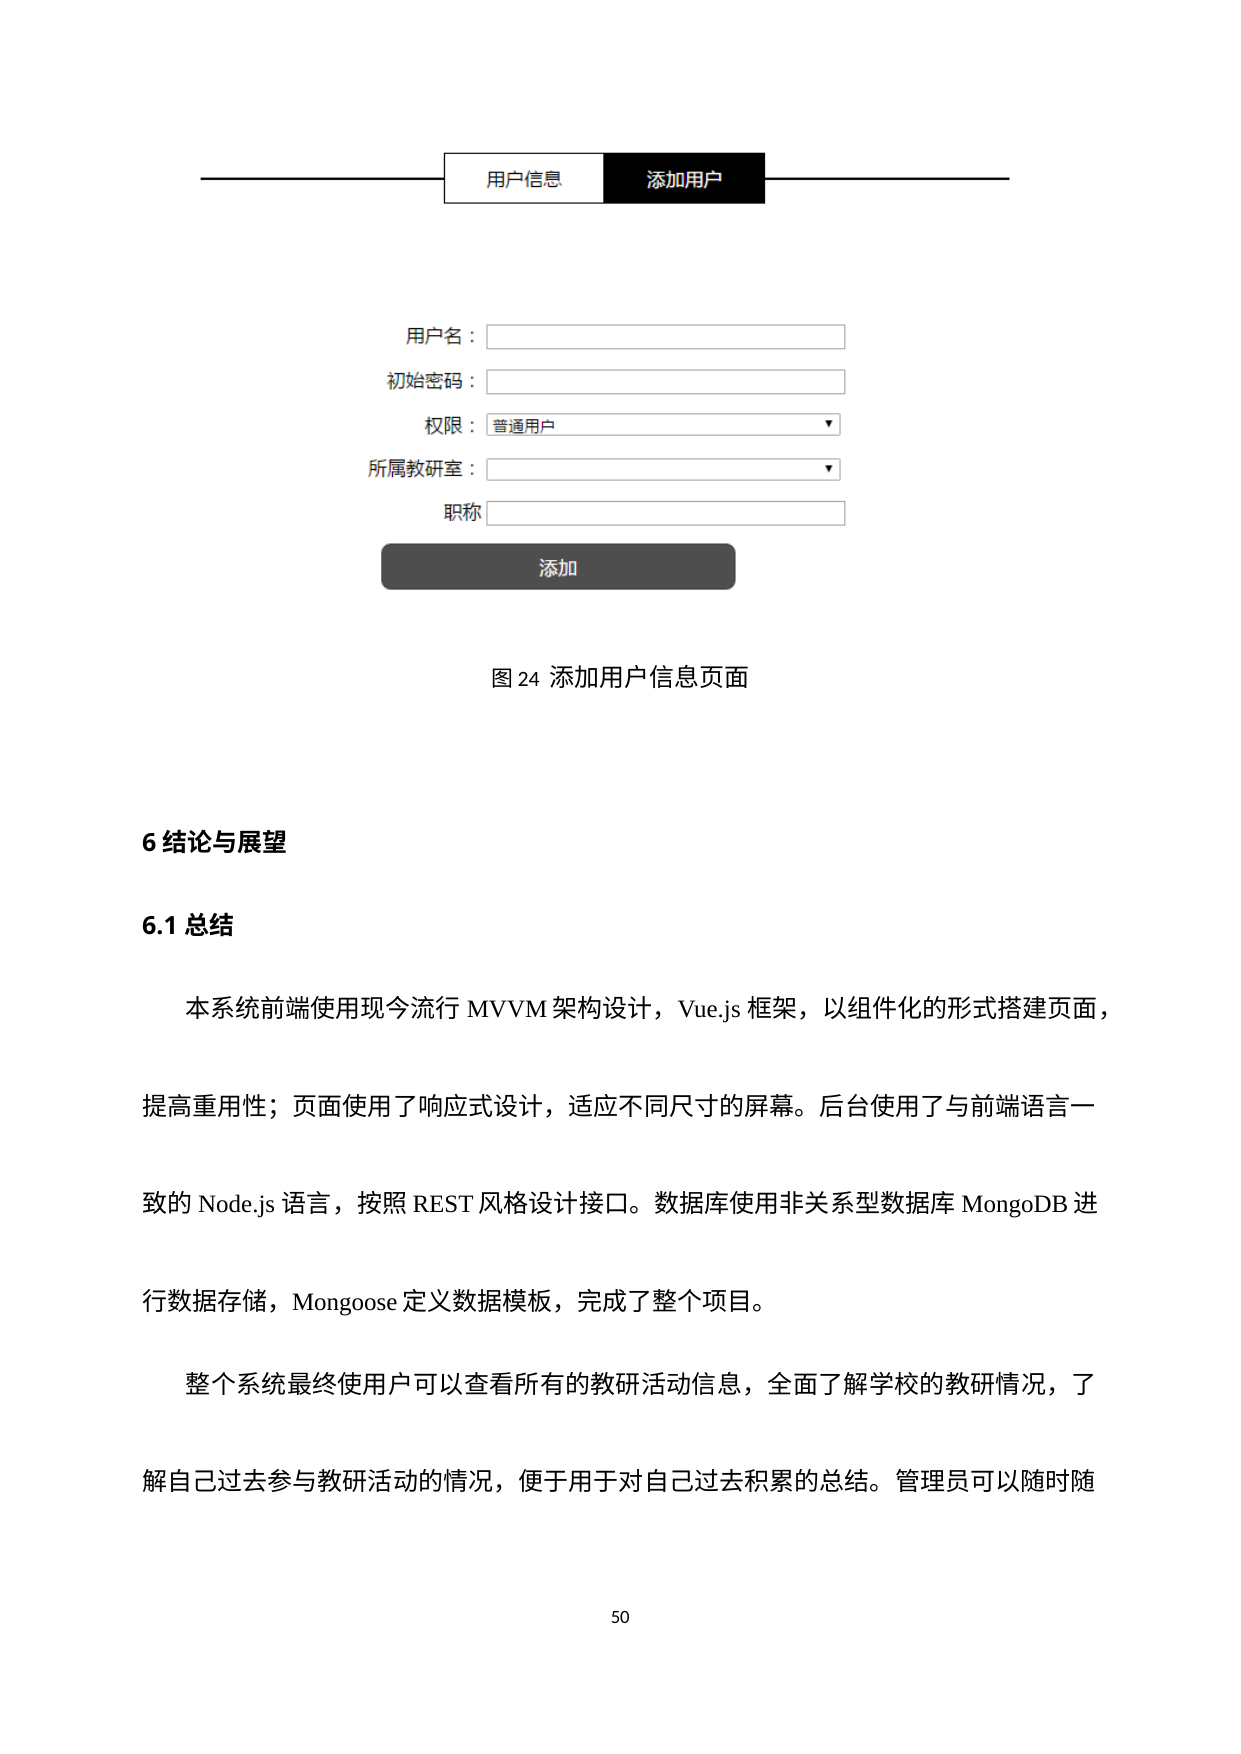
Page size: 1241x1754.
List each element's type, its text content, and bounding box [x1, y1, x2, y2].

text 图24 添加用户信息页面 [142, 643, 1098, 708]
subtitle 6 结论与展望 [142, 808, 1098, 873]
picture [170, 142, 1071, 617]
subtitle 6.1 总结 [142, 891, 1098, 956]
text 本系统前端使用现今流行MVVM架构设计，Vue.js 框架，以组件化的形式搭建页面，提高重用性；页面使用了响应式设计，适应不同尺寸的屏幕。后台使用了与前端语言一致的 Node.js 语言，按照REST风格设计接口。数据库使用非关系型数据库MongoDB进行数据存储，Mongoose定义数据模板，完成了整个项目。 [142, 974, 1098, 1332]
text 整个系统最终使用户可以查看所有的教研活动信息，全面了解学校的教研情况，了解自己过去参与教研活动的情况，便于用于对自己过去积累的总结。管理员可以随时随地的发布、修改教研活动信息；还能对使用本系统的用户进行管理；查看教研活动的举办情况，提高管理员的效率，以可视化的展示形式，便于管理员决策。 [142, 1350, 1098, 1512]
